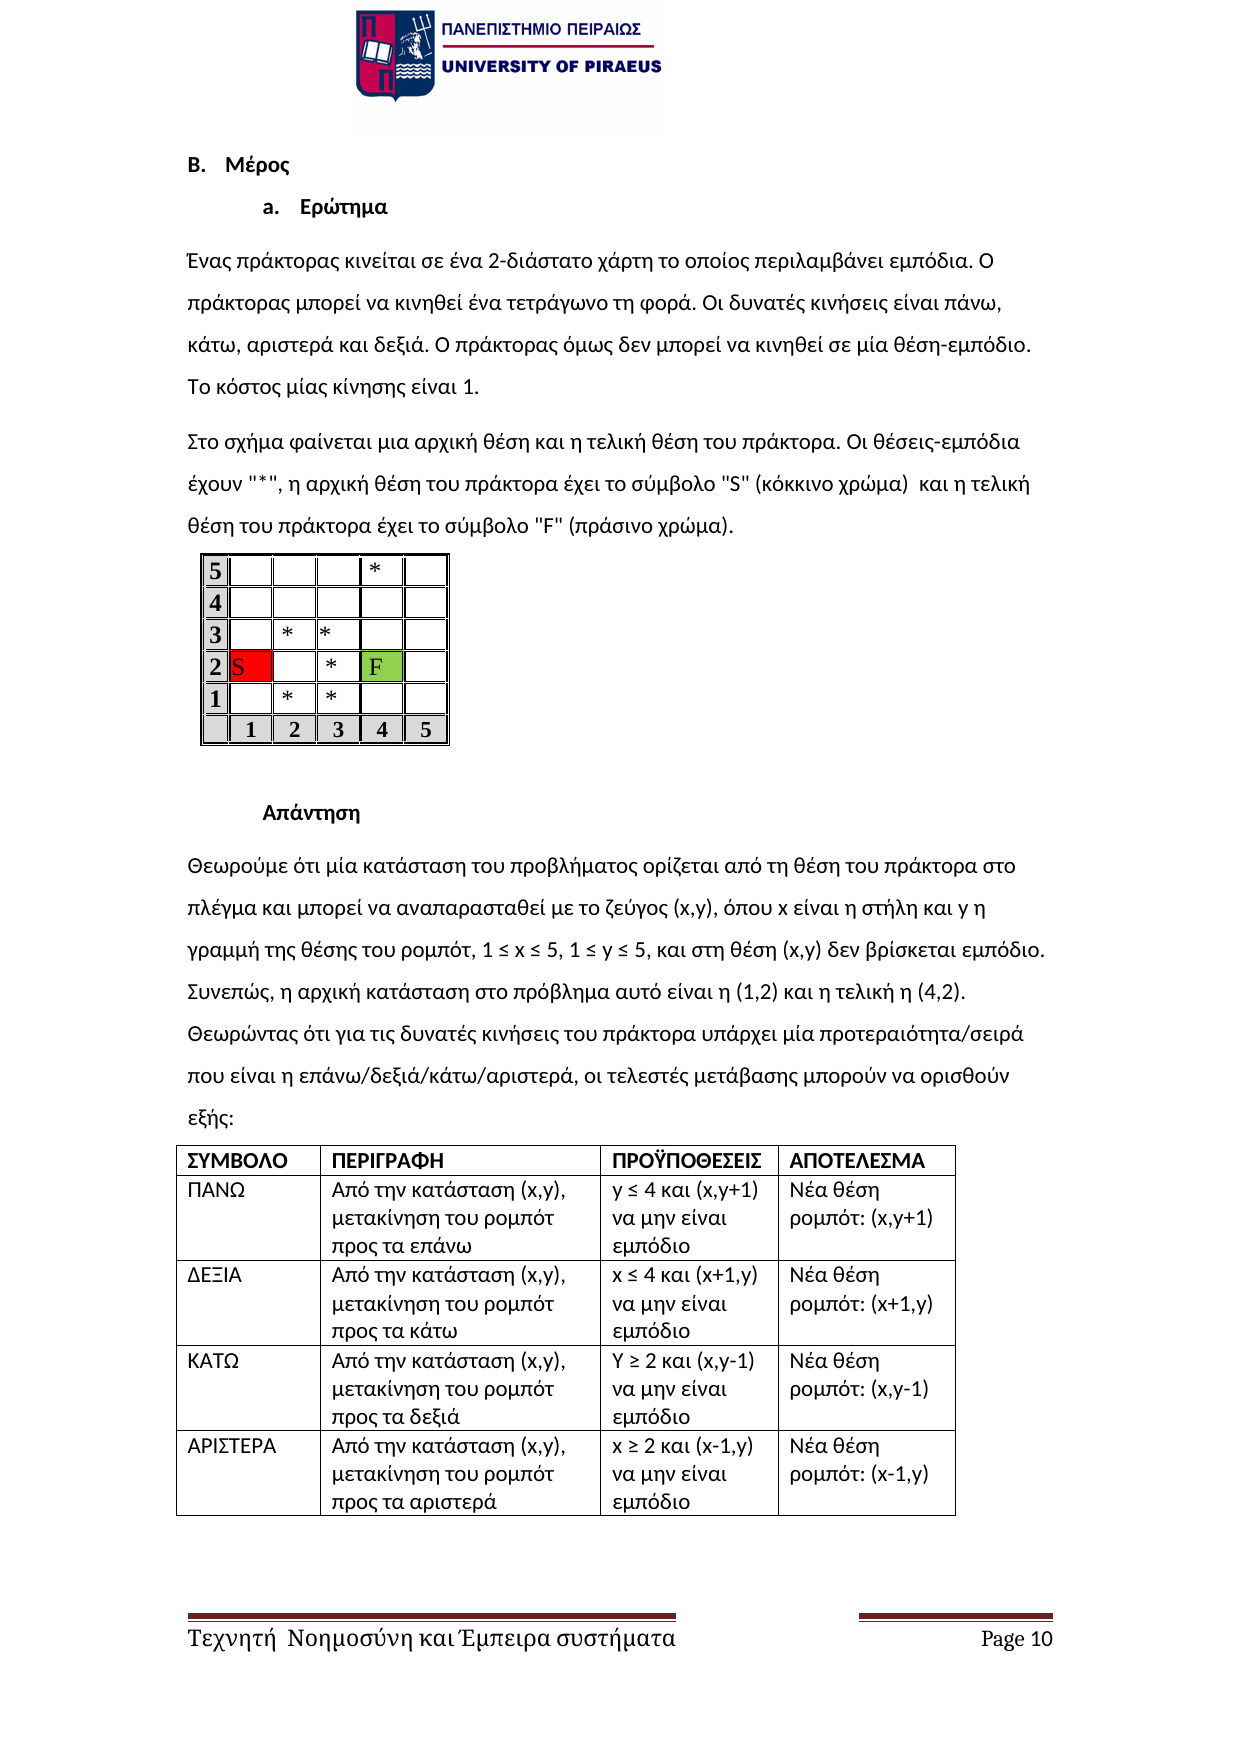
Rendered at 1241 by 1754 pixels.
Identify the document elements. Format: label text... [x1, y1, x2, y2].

table_cell [231, 620, 271, 649]
table_cell 4 [360, 713, 404, 742]
table_cell 5 [404, 713, 448, 742]
table_cell [362, 620, 402, 649]
table_cell [404, 649, 448, 681]
table_cell * [274, 620, 315, 649]
table_header ΑΠΟΤΕΛΕΣΜΑ [779, 1146, 955, 1174]
table_cell [404, 617, 448, 649]
picture [348, 0, 668, 141]
table_cell [318, 588, 359, 617]
table_header ΠΡΟΫΠΟΘΕΣΕΙΣ [601, 1146, 778, 1174]
table_cell 1 [202, 681, 229, 713]
text Απάντηση [187, 798, 1053, 827]
table_cell Νέα θέση ρομπότ: (x-1,y) [779, 1431, 955, 1515]
table_cell Από την κατάσταση (x,y), μετακίνηση του ρομπότ προς τα επάνω [321, 1176, 600, 1259]
table_cell [202, 713, 229, 742]
table_header 5 [204, 555, 229, 585]
table_cell Νέα θέση ρομπότ: (x+1,y) [779, 1261, 955, 1345]
table_cell * [318, 684, 359, 713]
table_header [229, 556, 273, 585]
table_cell S [231, 652, 271, 681]
table_cell Από την κατάσταση (x,y), μετακίνηση του ρομπότ προς τα κάτω [321, 1261, 600, 1345]
table_header ΠΕΡΙΓΡΑΦΗ [321, 1146, 600, 1174]
text Θεωρούμε ότι μία κατάσταση του προβλήματος ορίζεται από τη θέση του πράκτορα στο πλέγμα και μπορεί να αναπαρασταθεί με το ζεύγος (x,y), όπου x είναι η στήλη και y η γραμμή της θέσης του ρομπότ, 1 ≤ x ≤ 5, 1 ≤ y ≤ 5, και στη θέση (x,y) δεν βρίσκεται εμπόδιο. Συνεπώς, η αρχική κατάσταση στο πρόβλημα αυτό είναι η (1,2) και η τελική η (4,2). Θεωρώντας ότι για τις δυνατές κινήσεις του πράκτορα υπάρχει μία προτεραιότητα/σειρά που είναι η επάνω/δεξιά/κάτω/αριστερά, οι τελεστές μετάβασης μπορούν να ορισθούν εξής: [187, 852, 1053, 1131]
table_cell 2 [202, 649, 229, 681]
table_cell * [318, 652, 359, 681]
table_cell [404, 681, 448, 713]
table_header [316, 555, 360, 585]
table_cell x ≥ 2 και (x-1,y) να μην είναι εμπόδιο [601, 1431, 778, 1515]
table_header [273, 556, 316, 585]
text Ένας πράκτορας κινείται σε ένα 2-διάστατο χάρτη το οποίος περιλαμβάνει εμπόδια. Ο πράκτορας μπορεί να κινηθεί ένα τετράγωνο τη φορά. Οι δυνατές κινήσεις είναι πάνω, κάτω, αριστερά και δεξιά. Ο πράκτορας όμως δεν μπορεί να κινηθεί σε μία θέση-εμπόδιο. Το κόστος μίας κίνησης είναι 1. [187, 246, 1053, 400]
table_cell * [274, 684, 315, 713]
table_cell * [318, 620, 359, 649]
table_cell ΚΑΤΩ [177, 1346, 320, 1430]
text Στο σχήμα φαίνεται μια αρχική θέση και η τελική θέση του πράκτορα. Οι θέσεις-εμπόδια έχουν "*", η αρχική θέση του πράκτορα έχει το σύμβολο "S" (κόκκινο χρώμα) και η τελική θέση του πράκτορα έχει το σύμβολο "F" (πράσινο χρώμα). [187, 427, 1053, 539]
table_cell Y ≥ 2 και (x,y-1) να μην είναι εμπόδιο [601, 1346, 778, 1430]
table_header [404, 556, 446, 585]
list Μέρος [187, 150, 1053, 178]
table_cell Νέα θέση ρομπότ: (x,y-1) [779, 1346, 955, 1430]
table_cell Από την κατάσταση (x,y), μετακίνηση του ρομπότ προς τα δεξιά [321, 1346, 600, 1430]
table_cell Από την κατάσταση (x,y), μετακίνηση του ρομπότ προς τα αριστερά [321, 1431, 600, 1515]
table_cell 3 [202, 617, 229, 649]
table_cell 2 [273, 716, 316, 742]
table_cell 1 [229, 716, 273, 742]
table_cell [274, 652, 315, 681]
table_cell 4 [202, 585, 229, 617]
list Ερώτημα [262, 192, 1053, 220]
table_cell Νέα θέση ρομπότ: (x,y+1) [779, 1176, 955, 1259]
table_header * [360, 555, 404, 585]
table_cell ΑΡΙΣΤΕΡΑ [177, 1431, 320, 1515]
table_cell [231, 588, 271, 617]
table_cell y ≤ 4 και (x,y+1) να μην είναι εμπόδιο [601, 1176, 778, 1259]
table_cell [231, 684, 271, 713]
table_cell ΠΑΝΩ [177, 1176, 320, 1259]
table_cell [362, 684, 402, 713]
table_cell F [362, 652, 402, 681]
table_cell 3 [316, 716, 360, 742]
table_cell x ≤ 4 και (x+1,y) να μην είναι εμπόδιο [601, 1261, 778, 1345]
table_cell [404, 585, 448, 617]
table_header ΣΥΜΒΟΛΟ [177, 1146, 320, 1174]
table_cell ΔΕΞΙΑ [177, 1261, 320, 1345]
table_cell [274, 588, 315, 617]
table_cell [362, 588, 402, 617]
